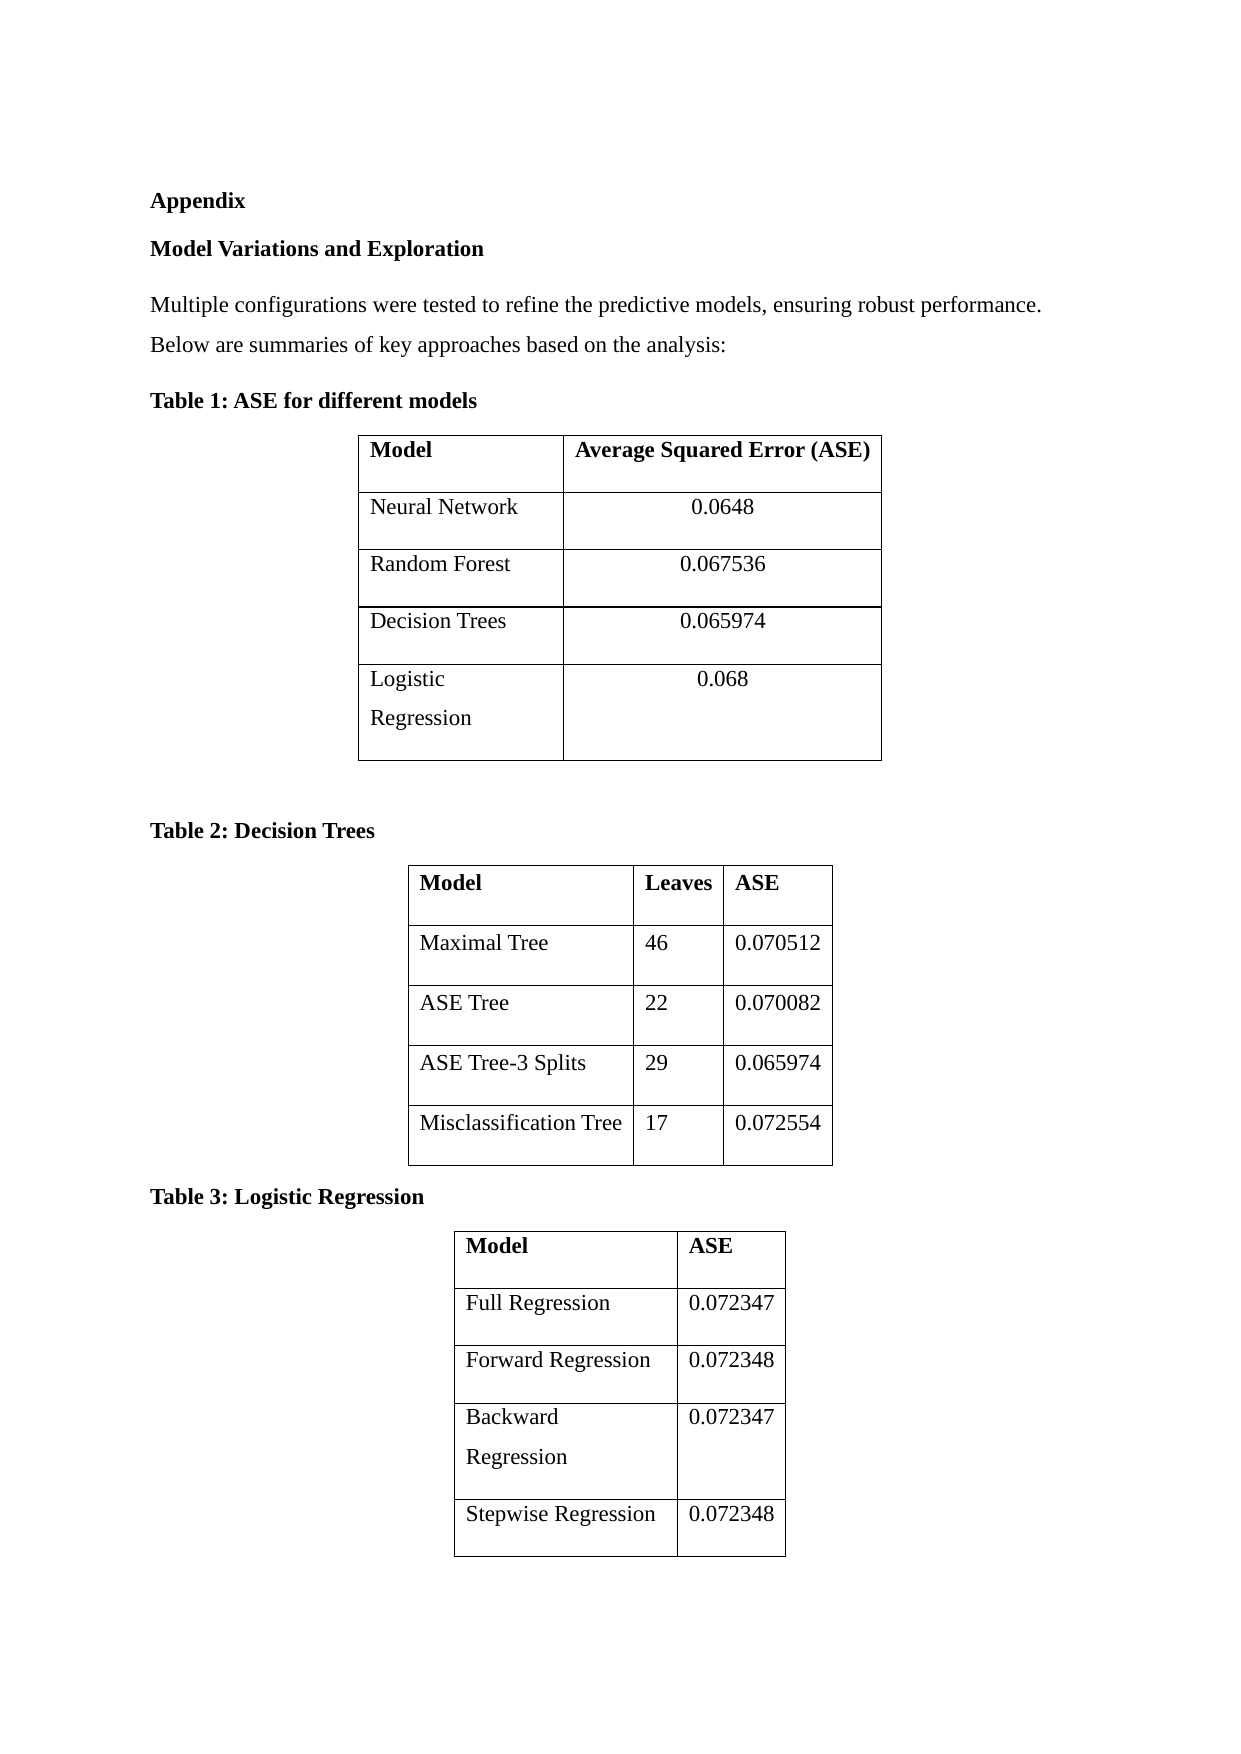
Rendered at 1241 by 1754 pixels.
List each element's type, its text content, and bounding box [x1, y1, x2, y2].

table_cell 0.067536 [564, 550, 881, 606]
text Multiple configurations were tested to refine the predictive models, ensuring robust performance. Below are summaries of key approaches based on the analysis: [150, 291, 1090, 357]
table_cell Decision Trees [359, 608, 563, 664]
table_cell 0.072554 [724, 1106, 832, 1165]
table_cell 0.070082 [724, 986, 832, 1045]
table_cell 0.065974 [564, 608, 881, 664]
table_cell 22 [634, 986, 723, 1045]
table_cell Backward Regression [455, 1404, 677, 1499]
table_cell 0.068 [564, 665, 881, 760]
table_header ASE [678, 1232, 785, 1288]
table_cell Random Forest [359, 550, 563, 606]
table_header ASE [724, 866, 832, 925]
table_cell ASE Tree-3 Splits [409, 1046, 633, 1105]
table_cell Forward Regression [455, 1346, 677, 1402]
table_cell Stepwise Regression [455, 1500, 677, 1556]
text Model Variations and Exploration [150, 235, 1090, 262]
table_cell 0.070512 [724, 926, 832, 985]
table_cell 0.0648 [564, 493, 881, 549]
table_cell 17 [634, 1106, 723, 1165]
table_header Average Squared Error (ASE) [564, 436, 881, 492]
table_header Model [409, 866, 633, 925]
table_cell 0.072348 [678, 1346, 785, 1402]
table_cell Logistic Regression [359, 665, 563, 760]
subtitle Appendix [150, 187, 1090, 214]
table_cell 46 [634, 926, 723, 985]
table_header Model [359, 436, 563, 492]
table_cell 0.065974 [724, 1046, 832, 1105]
table_header Model [455, 1232, 677, 1288]
table_cell Maximal Tree [409, 926, 633, 985]
table_cell 29 [634, 1046, 723, 1105]
table_cell Misclassification Tree [409, 1106, 633, 1165]
subtitle Table 2: Decision Trees [150, 817, 1090, 844]
table_cell Neural Network [359, 493, 563, 549]
table_cell 0.072347 [678, 1404, 785, 1499]
table_cell ASE Tree [409, 986, 633, 1045]
table_cell 0.072347 [678, 1289, 785, 1345]
table_cell Full Regression [455, 1289, 677, 1345]
table_header Leaves [634, 866, 723, 925]
table_cell 0.072348 [678, 1500, 785, 1556]
subtitle Table 3: Logistic Regression [150, 1183, 1090, 1209]
subtitle Table 1: ASE for different models [150, 387, 1090, 413]
